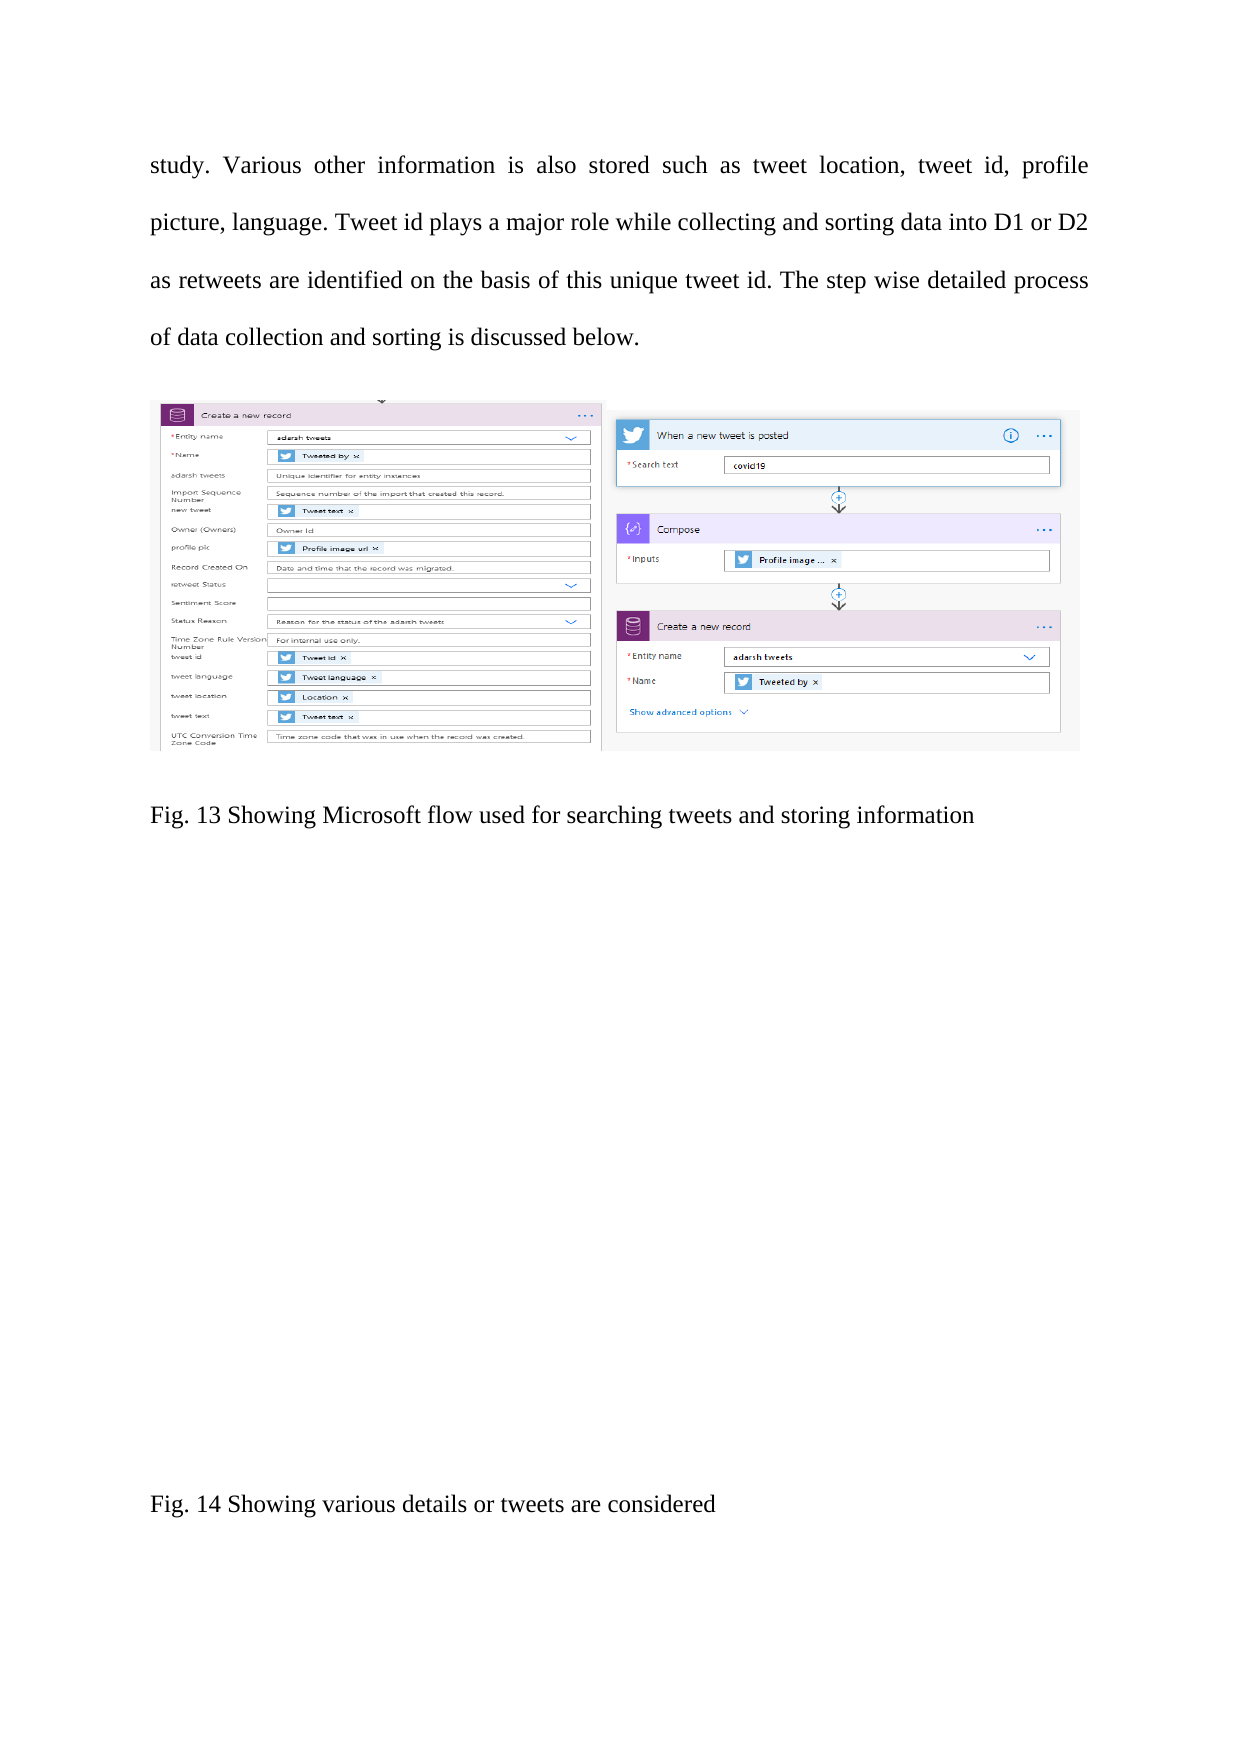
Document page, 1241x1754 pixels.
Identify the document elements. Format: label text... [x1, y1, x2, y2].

picture [150, 400, 1081, 751]
text Fig. 13 Showing Microsoft flow used for searching tweets and storing information [150, 800, 1090, 828]
text Fig. 14 Showing various details or tweets are considered [150, 1489, 1090, 1517]
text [150, 150, 1090, 351]
